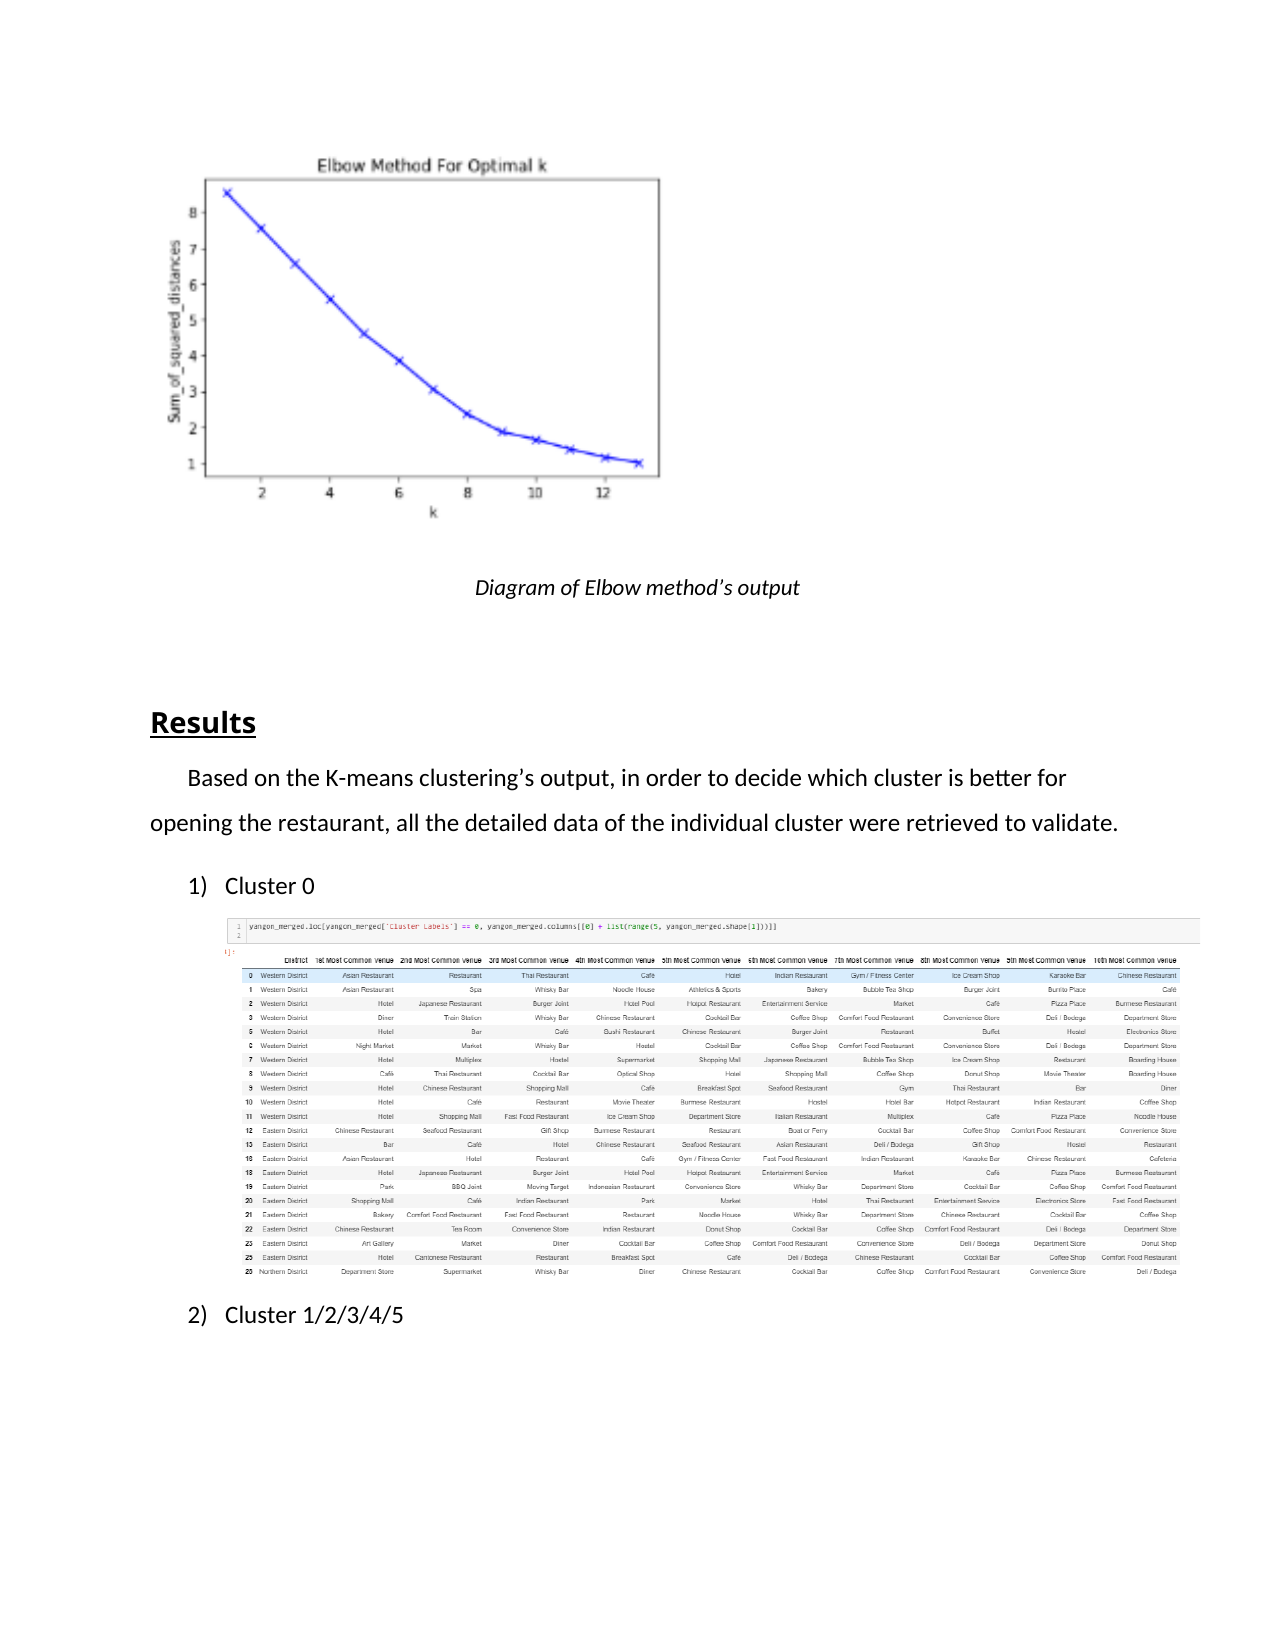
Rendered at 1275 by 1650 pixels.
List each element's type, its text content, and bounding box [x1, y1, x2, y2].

text Diagram of Elbow method’s output [150, 573, 1125, 601]
picture [225, 915, 1200, 1285]
subtitle Results [150, 702, 1125, 742]
picture [150, 150, 695, 543]
text Based on the K-means clustering’s output, in order to decide which cluster is better for opening the restaurant, all the detailed data of the individual cluster were retrieved to validate. [150, 762, 1125, 838]
list Cluster 1/2/3/4/5 [187, 1299, 1125, 1329]
list Cluster 0 [187, 870, 1125, 900]
